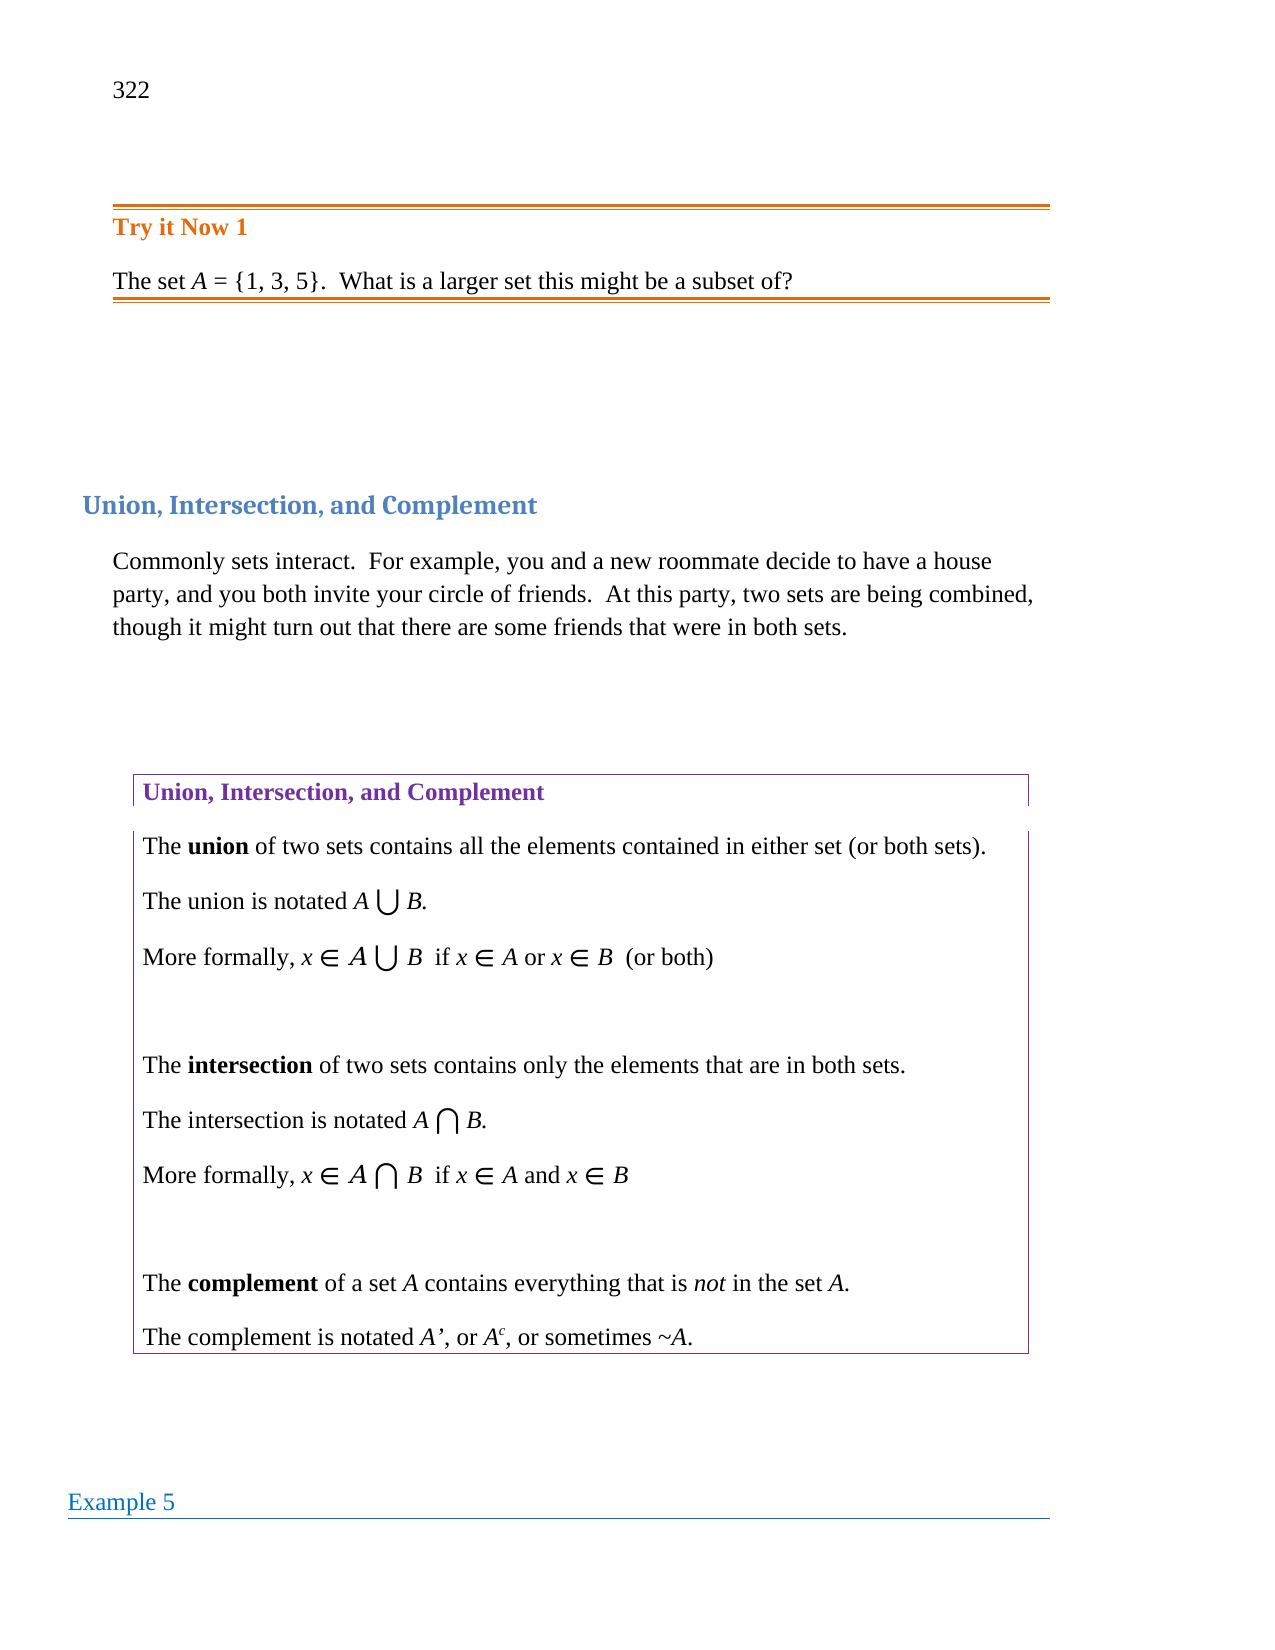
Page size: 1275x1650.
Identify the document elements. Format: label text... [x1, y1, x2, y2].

text Union, Intersection, and Complement [134, 775, 1028, 806]
text The set A = {1, 3, 5}. What is a larger set this might be a subset of? [112, 266, 1050, 303]
text Example 5 [67, 1487, 1050, 1519]
text The complement is notated A’, or Ac, or sometimes ~A. [134, 1322, 1028, 1353]
subtitle Union, Intersection, and Complement [82, 490, 1050, 521]
text The intersection is notated A ⋂ B. [134, 1103, 1028, 1134]
text Commonly sets interact. For example, you and a new roommate decide to have a house party, and you both invite your circle of friends. At this party, two sets are being combined, though it might turn out that there are some friends that were in both sets. [112, 546, 1050, 641]
text The intersection of two sets contains only the elements that are in both sets. [134, 1050, 1028, 1078]
text The complement of a set A contains everything that is not in the set A. [134, 1268, 1028, 1297]
text More formally, x ∊ A ⋃ B if x ∊ A or x ∊ B (or both) [134, 940, 1028, 971]
text The union is notated A ⋃ B. [134, 885, 1028, 915]
text The union of two sets contains all the elements contained in either set (or both sets). [134, 831, 1028, 860]
text More formally, x ∊ A ⋂ B if x ∊ A and x ∊ B [134, 1159, 1028, 1189]
text Try it Now 1 [112, 210, 1050, 241]
